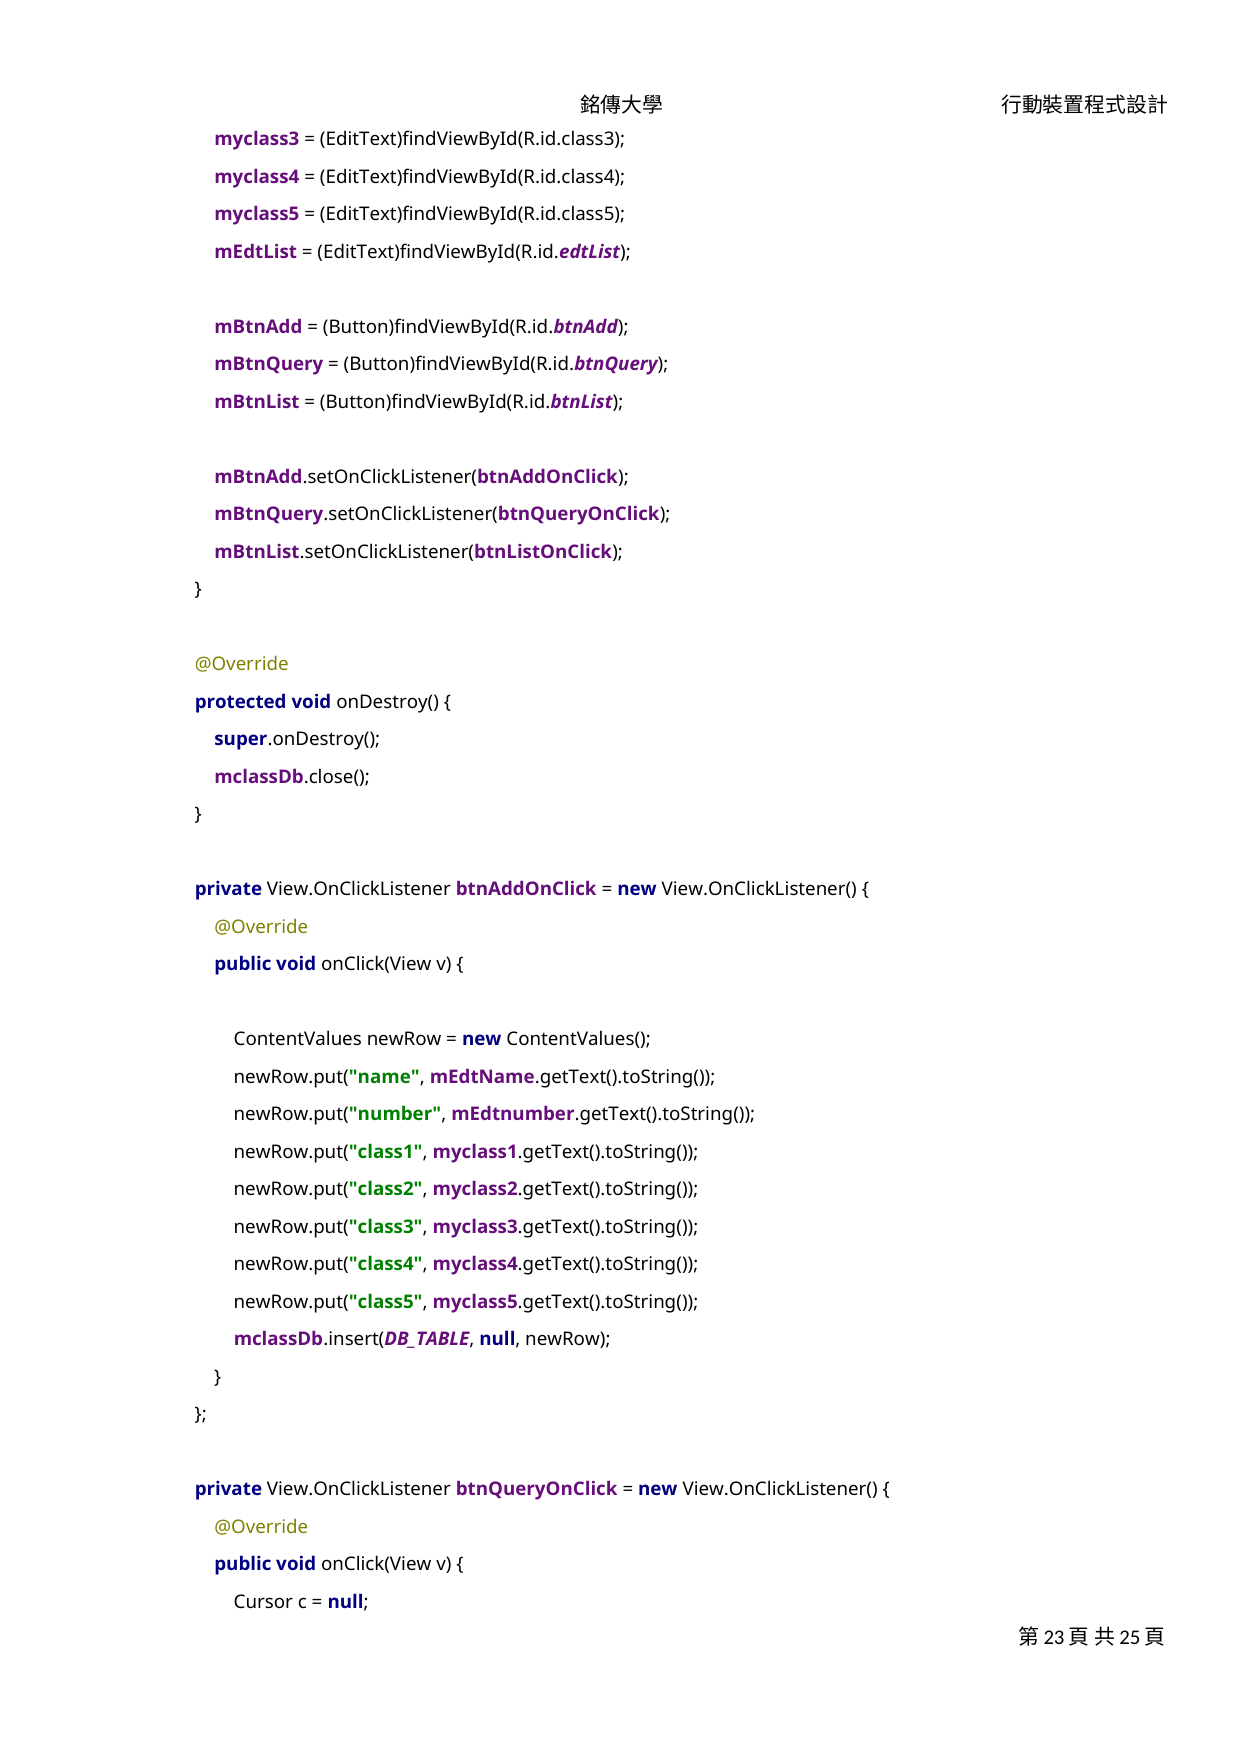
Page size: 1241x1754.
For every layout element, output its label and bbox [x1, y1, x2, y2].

list [125, 119, 1165, 1619]
